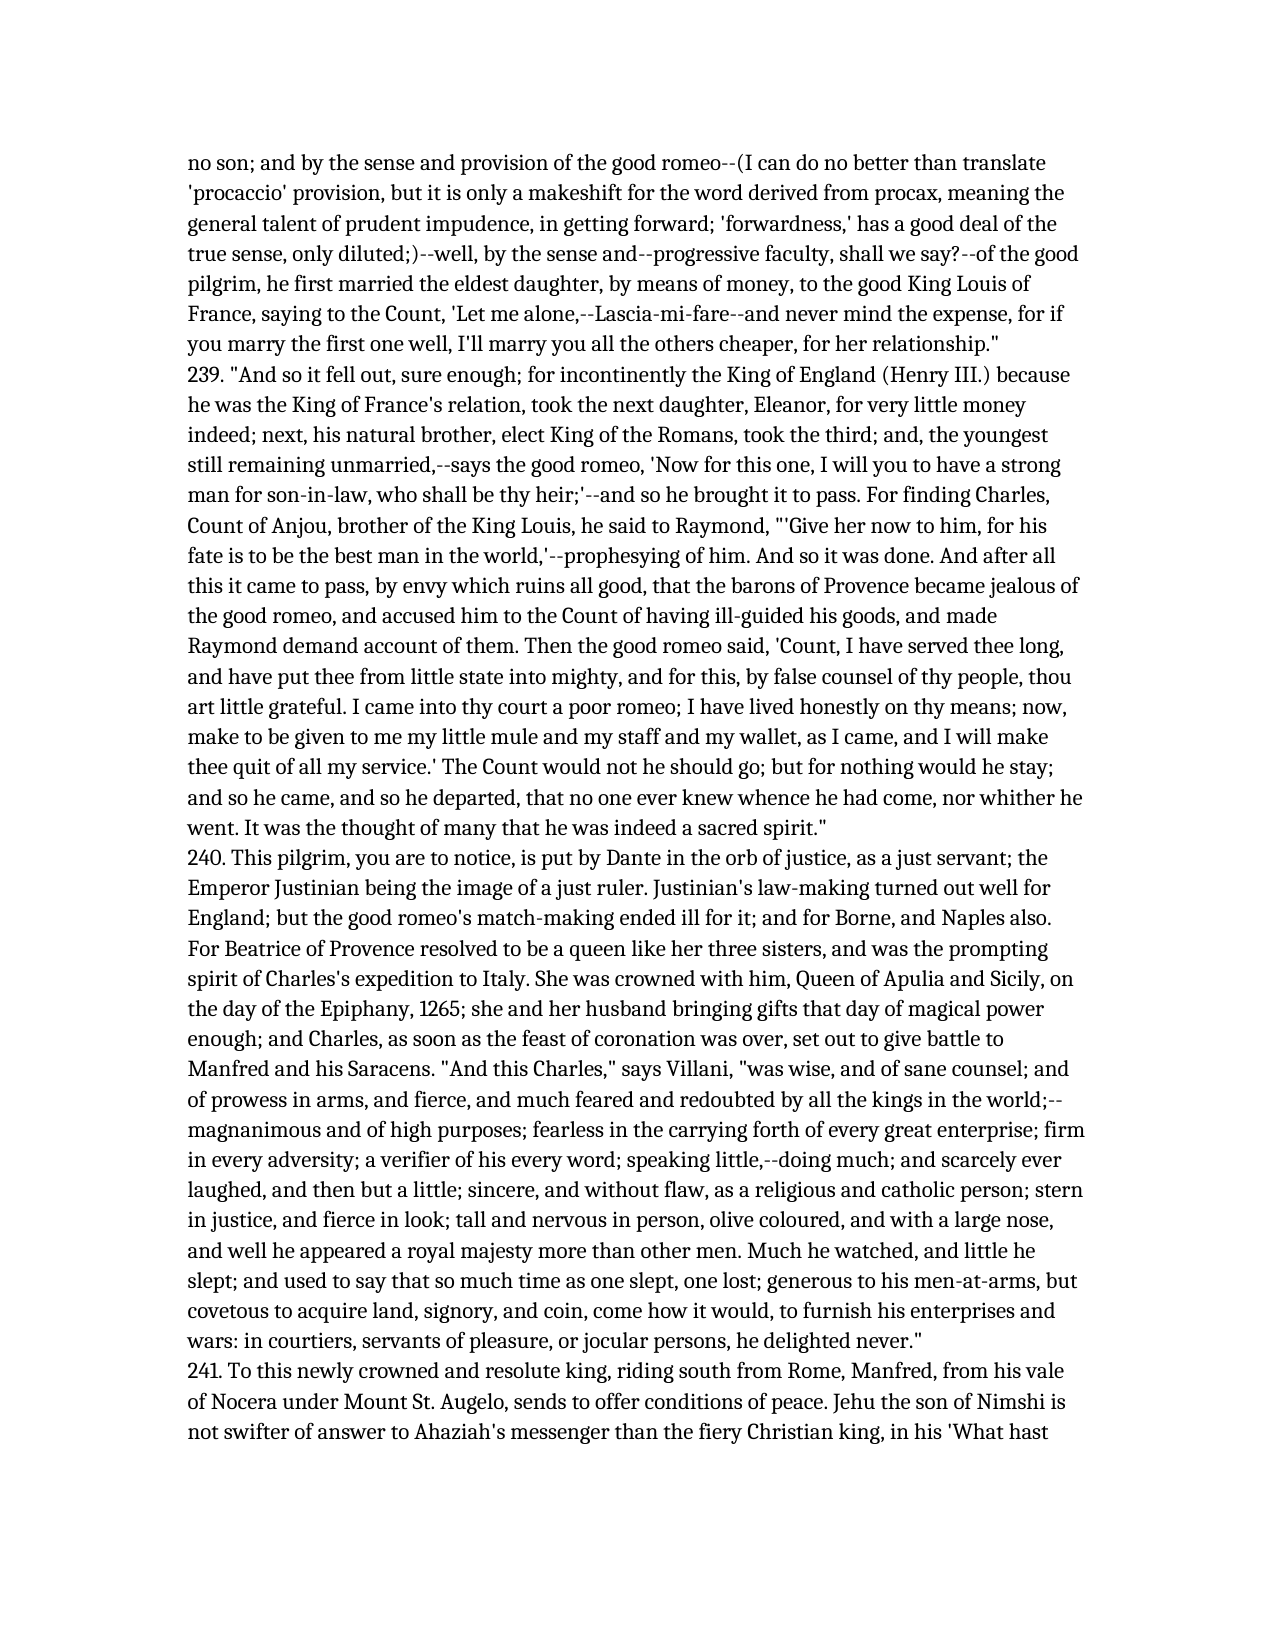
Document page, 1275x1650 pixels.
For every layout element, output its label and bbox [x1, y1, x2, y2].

text [187, 150, 1087, 1445]
